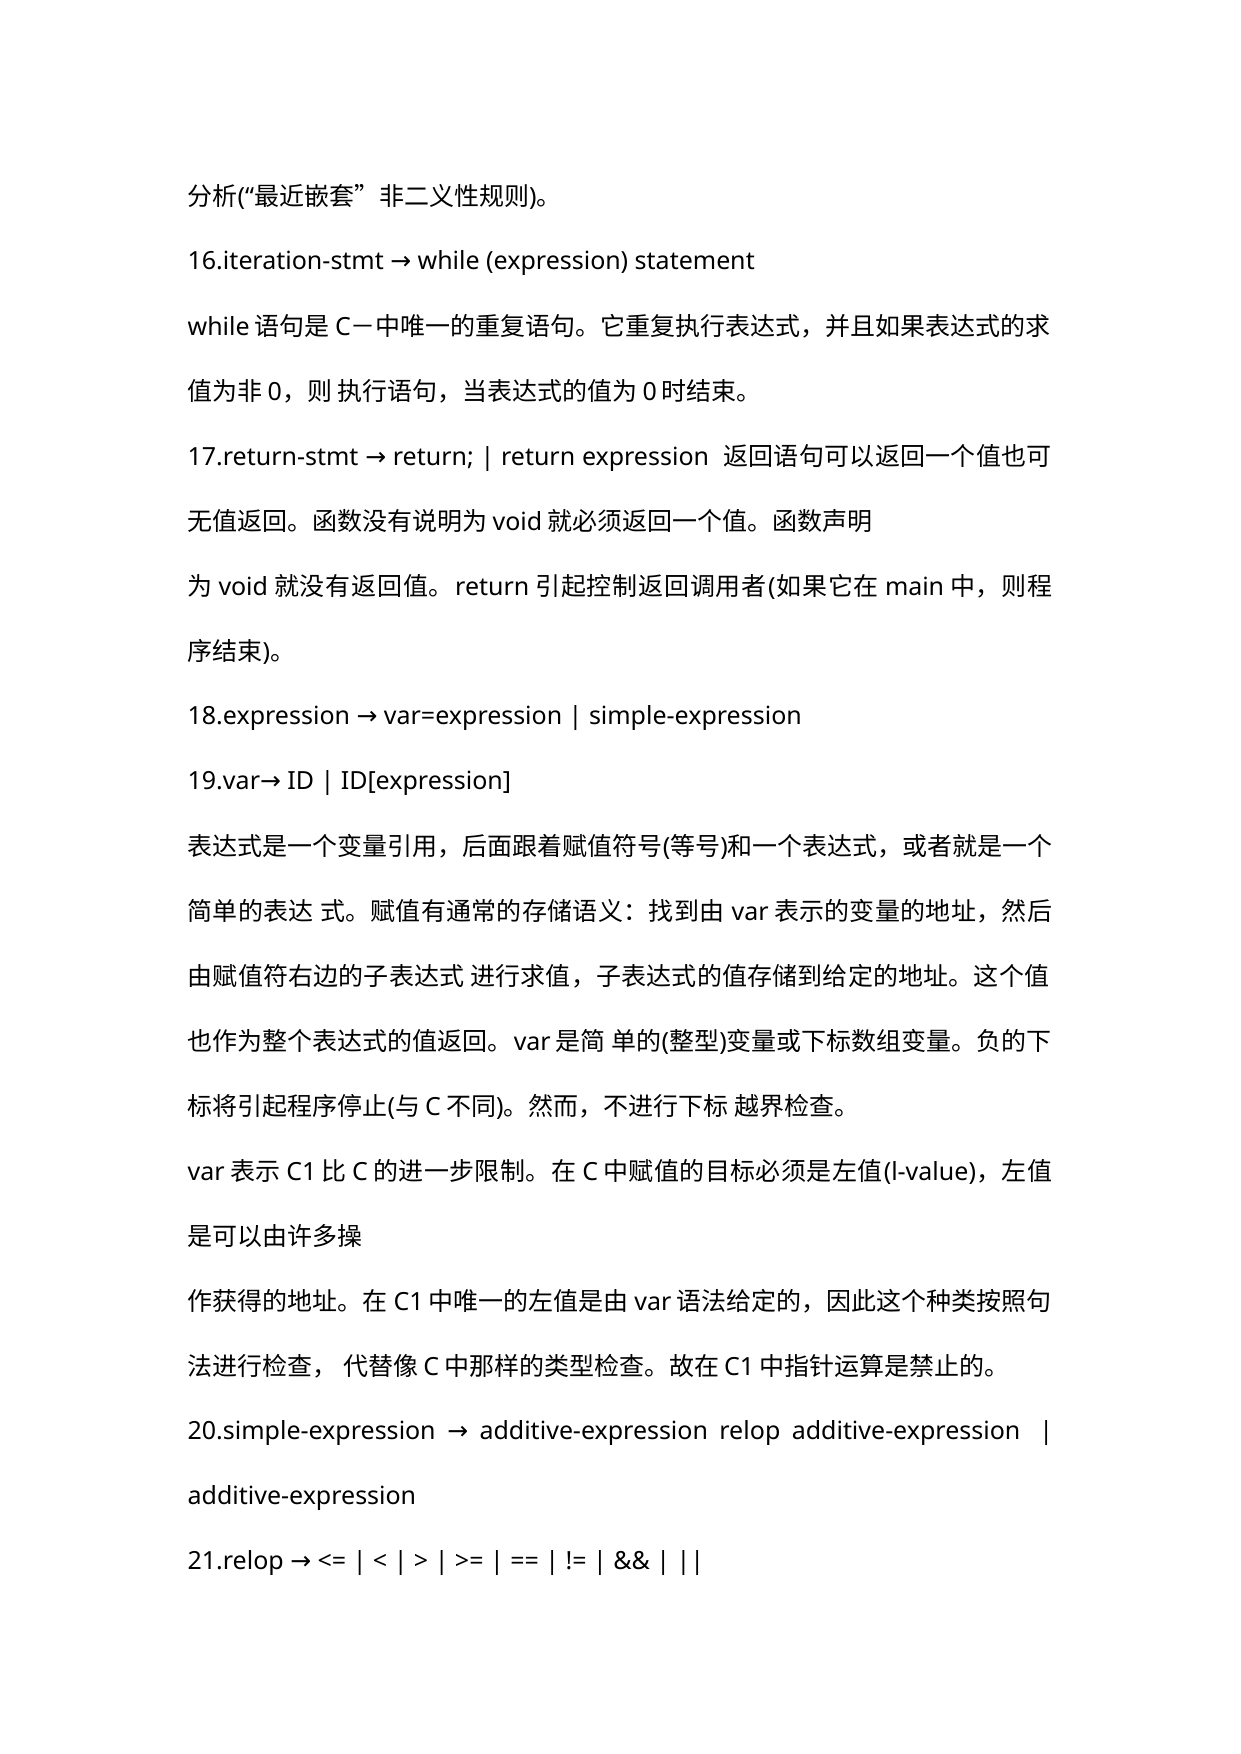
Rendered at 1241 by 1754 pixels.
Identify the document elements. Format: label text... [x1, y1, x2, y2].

text 19.var→ ID | ID[expression] [187, 747, 1053, 812]
text 18.expression → var=expression | simple-expression [187, 682, 1053, 747]
text while语句是C－中唯一的重复语句。它重复执行表达式，并且如果表达式的求值为非0，则 执行语句，当表达式的值为0时结束。 [187, 292, 1053, 422]
text 为void就没有返回值。return引起控制返回调用者(如果它在main中，则程序结束)。 [187, 552, 1053, 682]
text 作获得的地址。在C1中唯一的左值是由var语法给定的，因此这个种类按照句法进行检查， 代替像C中那样的类型检查。故在C1中指针运算是禁止的。 [187, 1267, 1053, 1397]
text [187, 162, 1053, 227]
text 21.relop → <= | < | > | >= | == | != | && | || [187, 1527, 1053, 1592]
text 20.simple-expression → additive-expression relop additive-expression |additive-expression [187, 1397, 1053, 1527]
text var表示C1比C的进一步限制。在C中赋值的目标必须是左值(l-value)，左值是可以由许多操 [187, 1137, 1053, 1267]
text 16.iteration-stmt → while (expression) statement [187, 227, 1053, 292]
text 17.return-stmt → return; | return expression 返回语句可以返回一个值也可无值返回。函数没有说明为void就必须返回一个值。函数声明 [187, 422, 1053, 552]
text 表达式是一个变量引用，后面跟着赋值符号(等号)和一个表达式，或者就是一个简单的表达 式。赋值有通常的存储语义：找到由var表示的变量的地址，然后由赋值符右边的子表达式 进行求值，子表达式的值存储到给定的地址。这个值也作为整个表达式的值返回。var是简 单的(整型)变量或下标数组变量。负的下标将引起程序停止(与C不同)。然而，不进行下标 越界检查。 [187, 812, 1053, 1137]
